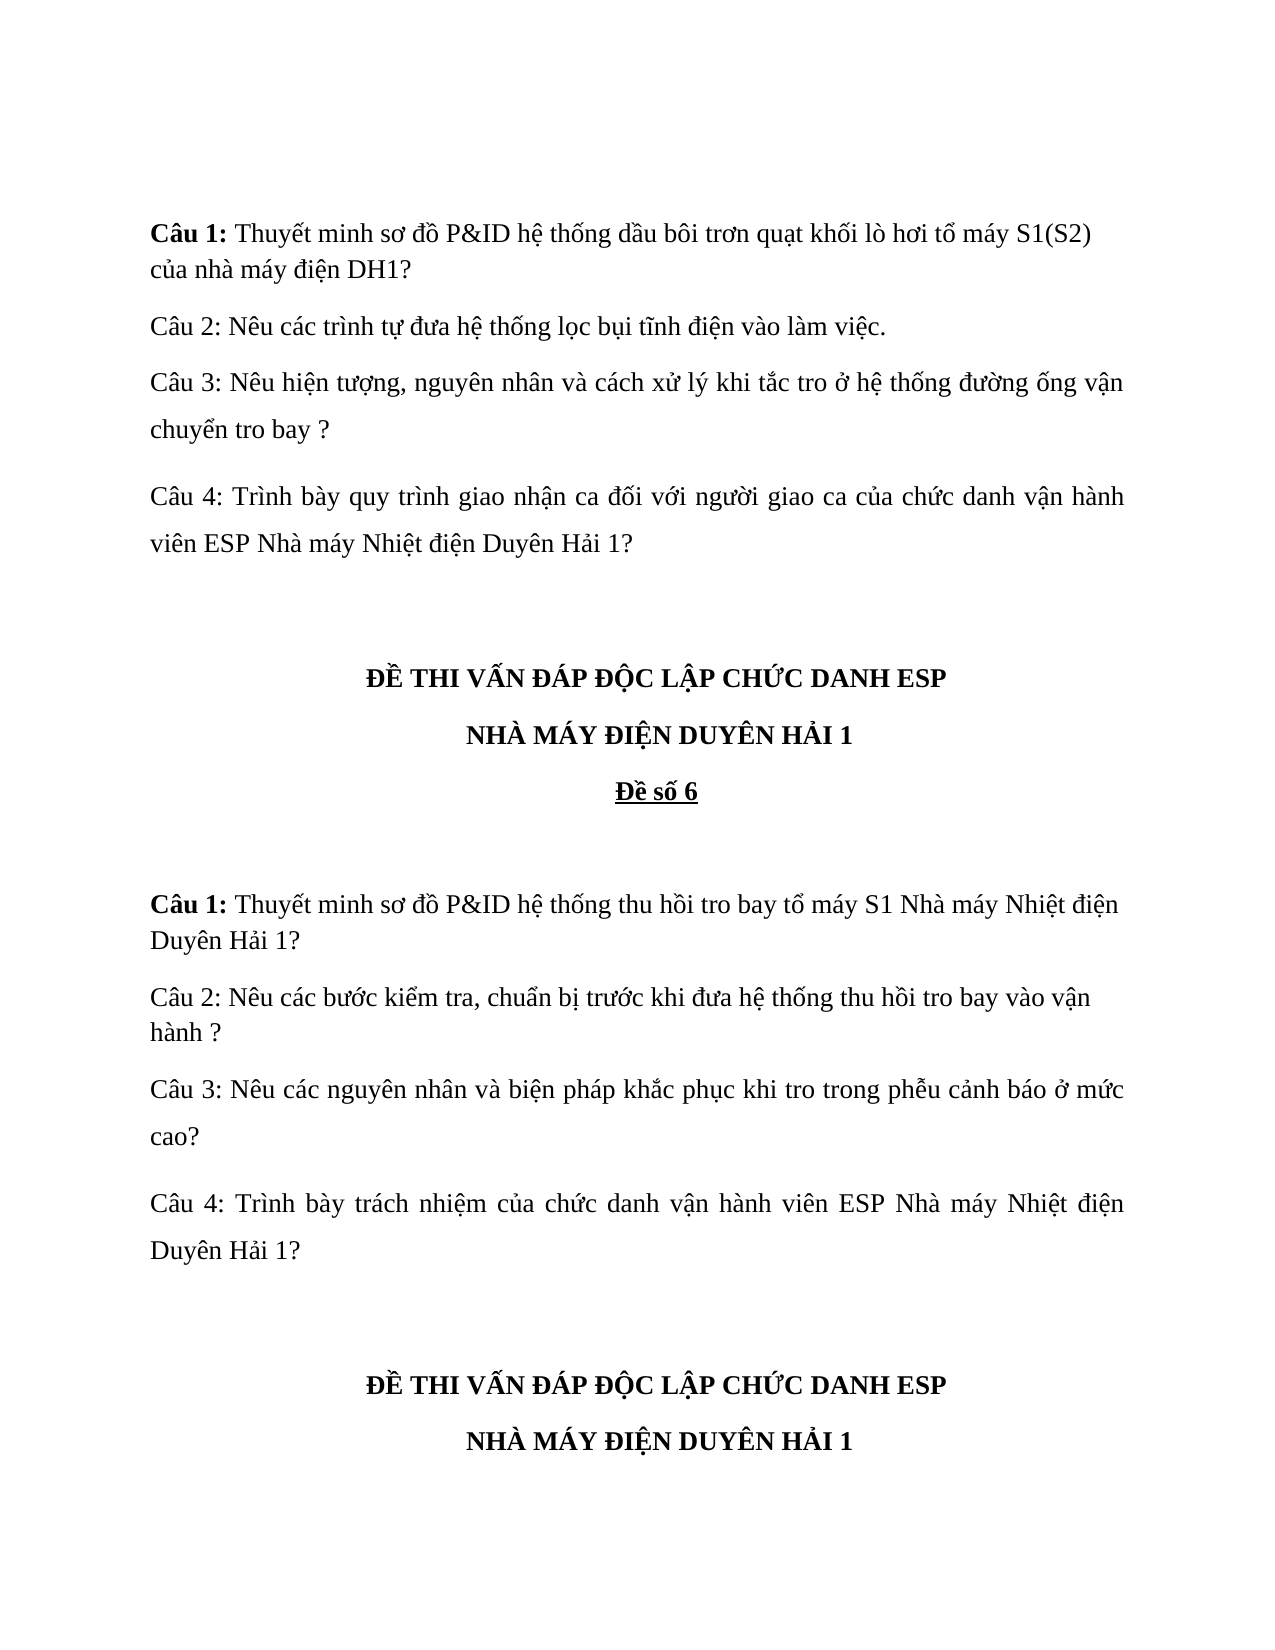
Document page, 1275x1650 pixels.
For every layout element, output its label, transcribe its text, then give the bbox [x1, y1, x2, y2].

text Câu 4: Trình bày trách nhiệm của chức danh vận hành viên ESP Nhà máy Nhiệt điện Duyên Hải 1? [150, 1187, 1125, 1265]
text ĐỀ THI VẤN ĐÁP ĐỘC LẬP CHỨC DANH ESP [187, 1369, 1125, 1400]
text Câu 2: Nêu các trình tự đưa hệ thống lọc bụi tĩnh điện vào làm việc. [150, 310, 1125, 341]
text Câu 1: Thuyết minh sơ đồ P&ID hệ thống dầu bôi trơn quạt khối lò hơi tổ máy S1(S2) của nhà máy điện DH1? [150, 217, 1125, 284]
text Câu 2: Nêu các bước kiểm tra, chuẩn bị trước khi đưa hệ thống thu hồi tro bay vào vận hành ? [150, 981, 1125, 1048]
text Đề số 6 [187, 775, 1125, 806]
text Câu 4: Trình bày quy trình giao nhận ca đối với người giao ca của chức danh vận hành viên ESP Nhà máy Nhiệt điện Duyên Hải 1? [150, 481, 1125, 558]
text NHÀ MÁY ĐIỆN DUYÊN HẢI 1 [187, 1425, 1125, 1457]
text Câu 1: Thuyết minh sơ đồ P&ID hệ thống thu hồi tro bay tổ máy S1 Nhà máy Nhiệt điện Duyên Hải 1? [150, 888, 1125, 955]
text Câu 3: Nêu hiện tượng, nguyên nhân và cách xử lý khi tắc tro ở hệ thống đường ống vận chuyển tro bay ? [150, 366, 1125, 444]
text Câu 3: Nêu các nguyên nhân và biện pháp khắc phục khi tro trong phễu cảnh báo ở mức cao? [150, 1073, 1125, 1151]
text ĐỀ THI VẤN ĐÁP ĐỘC LẬP CHỨC DANH ESP [187, 662, 1125, 693]
text NHÀ MÁY ĐIỆN DUYÊN HẢI 1 [187, 719, 1125, 750]
